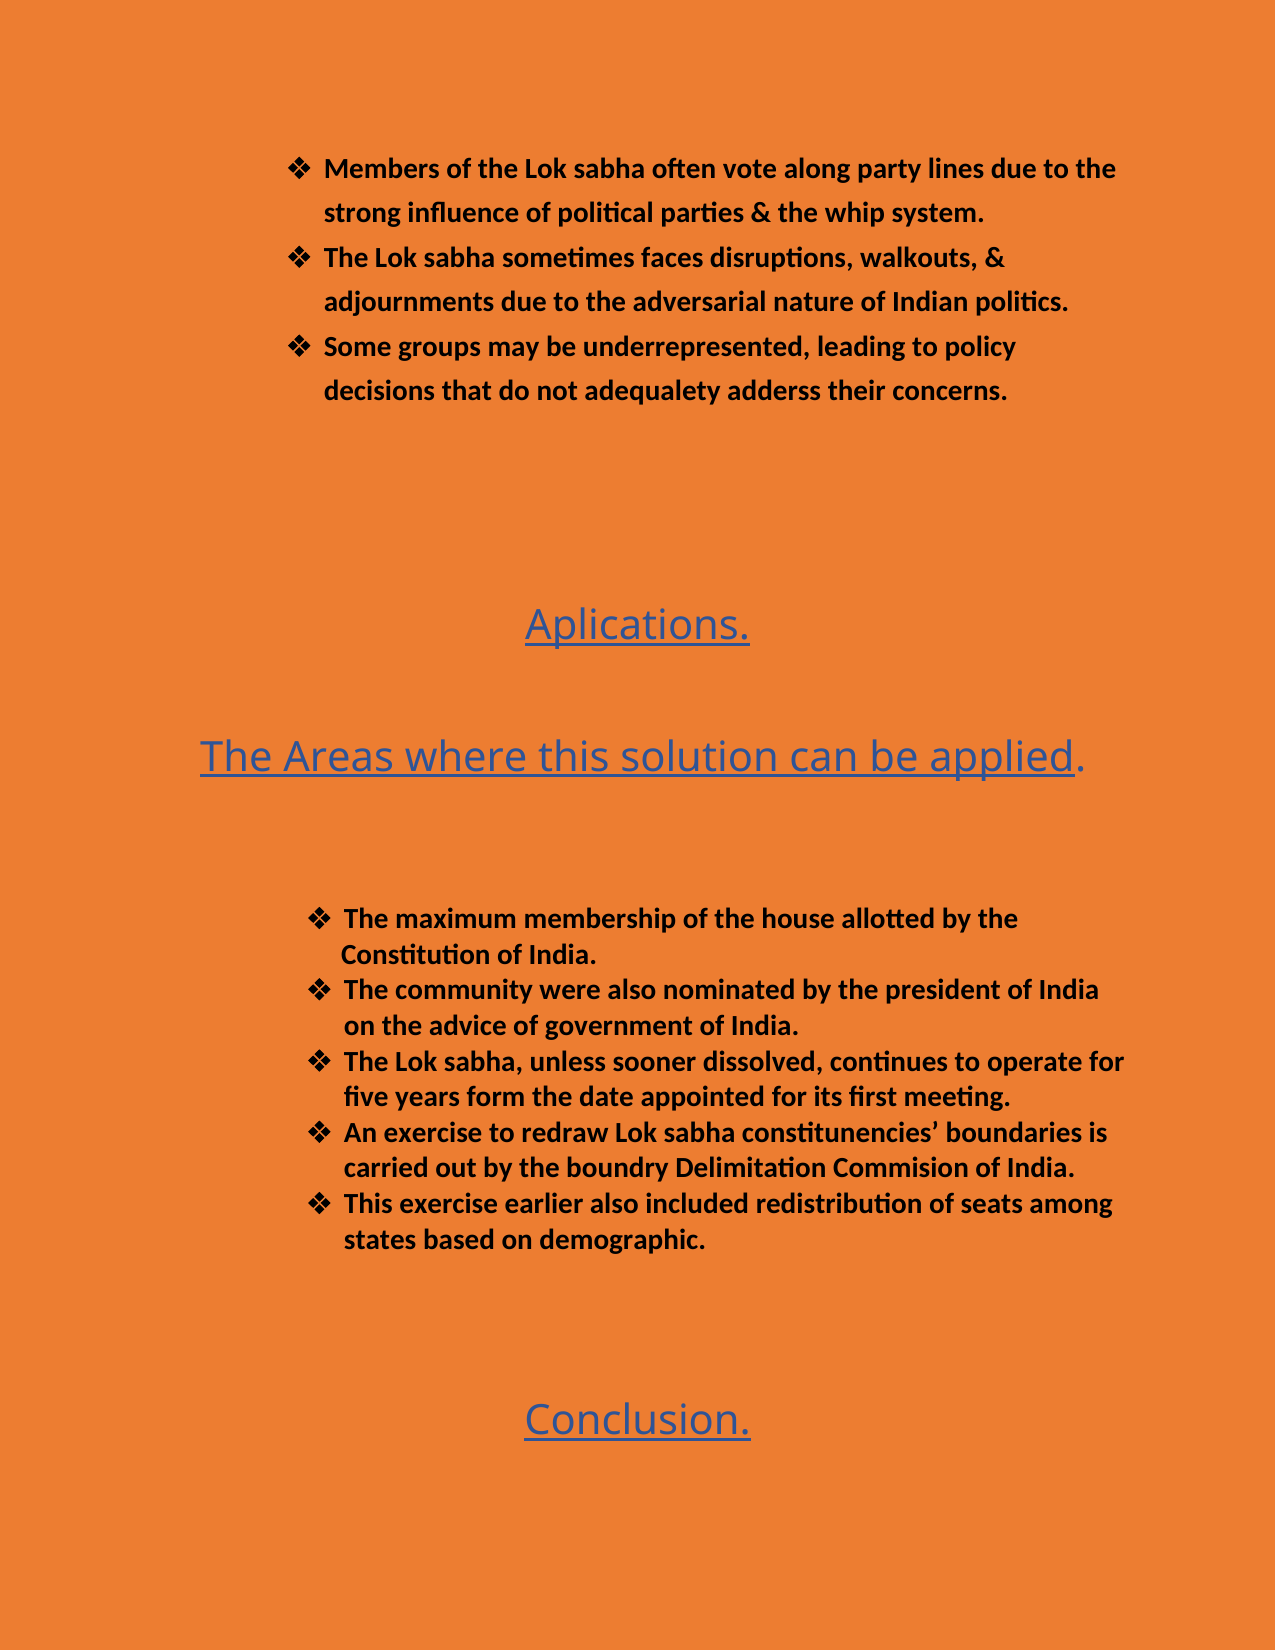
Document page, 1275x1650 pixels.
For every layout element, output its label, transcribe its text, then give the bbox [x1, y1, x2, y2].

text Constitution of India. [150, 936, 1125, 971]
list An exercise to redraw Lok sabha constitunencies’ boundaries is carried out by the boundry Delimitation Commision of India. [306, 1114, 1125, 1185]
subtitle Aplications. [150, 595, 1125, 651]
list The Lok sabha, unless sooner dissolved, continues to operate for five years form the date appointed for its first meeting. [306, 1043, 1125, 1114]
list Some groups may be underrepresented, leading to policy decisions that do not adequalety adderss their concerns. [286, 328, 1125, 408]
subtitle The Areas where this solution can be applied. [150, 726, 1125, 783]
list This exercise earlier also included redistribution of seats among states based on demographic. [306, 1185, 1125, 1256]
list Members of the Lok sabha often vote along party lines due to the strong influence of political parties & the whip system. [286, 150, 1125, 230]
list The community were also nominated by the president of India on the advice of government of India. [306, 971, 1125, 1043]
list The Lok sabha sometimes faces disruptions, walkouts, & adjournments due to the adversarial nature of Indian politics. [286, 239, 1125, 319]
list The maximum membership of the house allotted by the [306, 900, 1125, 936]
subtitle Conclusion. [150, 1390, 1125, 1447]
